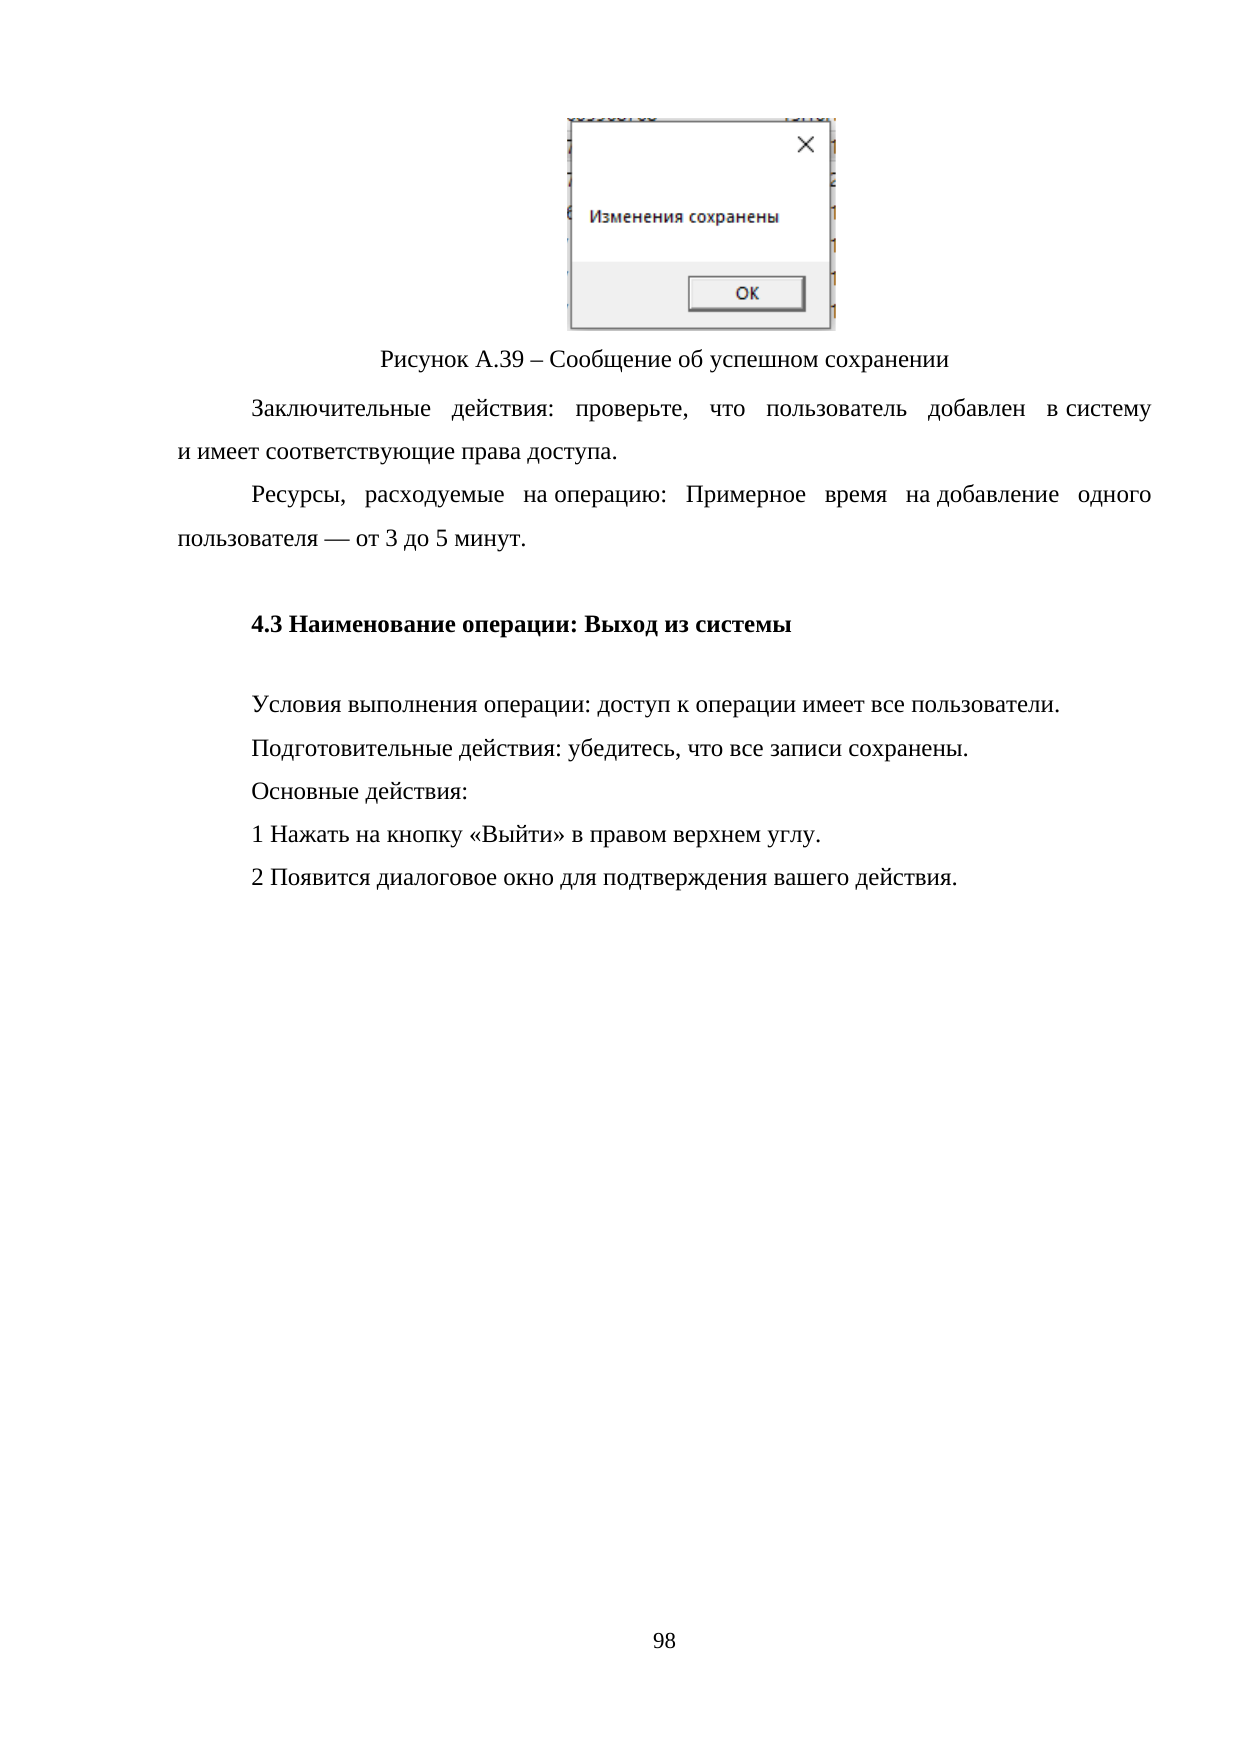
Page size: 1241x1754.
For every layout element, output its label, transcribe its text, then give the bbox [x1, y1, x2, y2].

text Подготовительные действия: убедитесь, что все записи сохранены. [177, 733, 1152, 761]
picture [567, 118, 836, 331]
text Ресурсы, расходуемые на операцию: Примерное время на добавление одного пользователя — от 3 до 5 минут. [177, 479, 1152, 551]
text 2 Появится диалоговое окно для подтверждения вашего действия. [177, 862, 1152, 891]
text Условия выполнения операции: доступ к операции имеет все пользователи. [177, 689, 1152, 718]
text 1 Нажать на кнопку «Выйти» в правом верхнем углу. [177, 819, 1152, 848]
text Рисунок А.39 – Сообщение об успешном сохранении [177, 344, 1152, 372]
text Заключительные действия: проверьте, что пользователь добавлен в систему и имеет соответствующие права доступа. [177, 393, 1152, 465]
text 4.3 Наименование операции: Выход из системы [177, 609, 1152, 638]
text Основные действия: [177, 776, 1152, 804]
